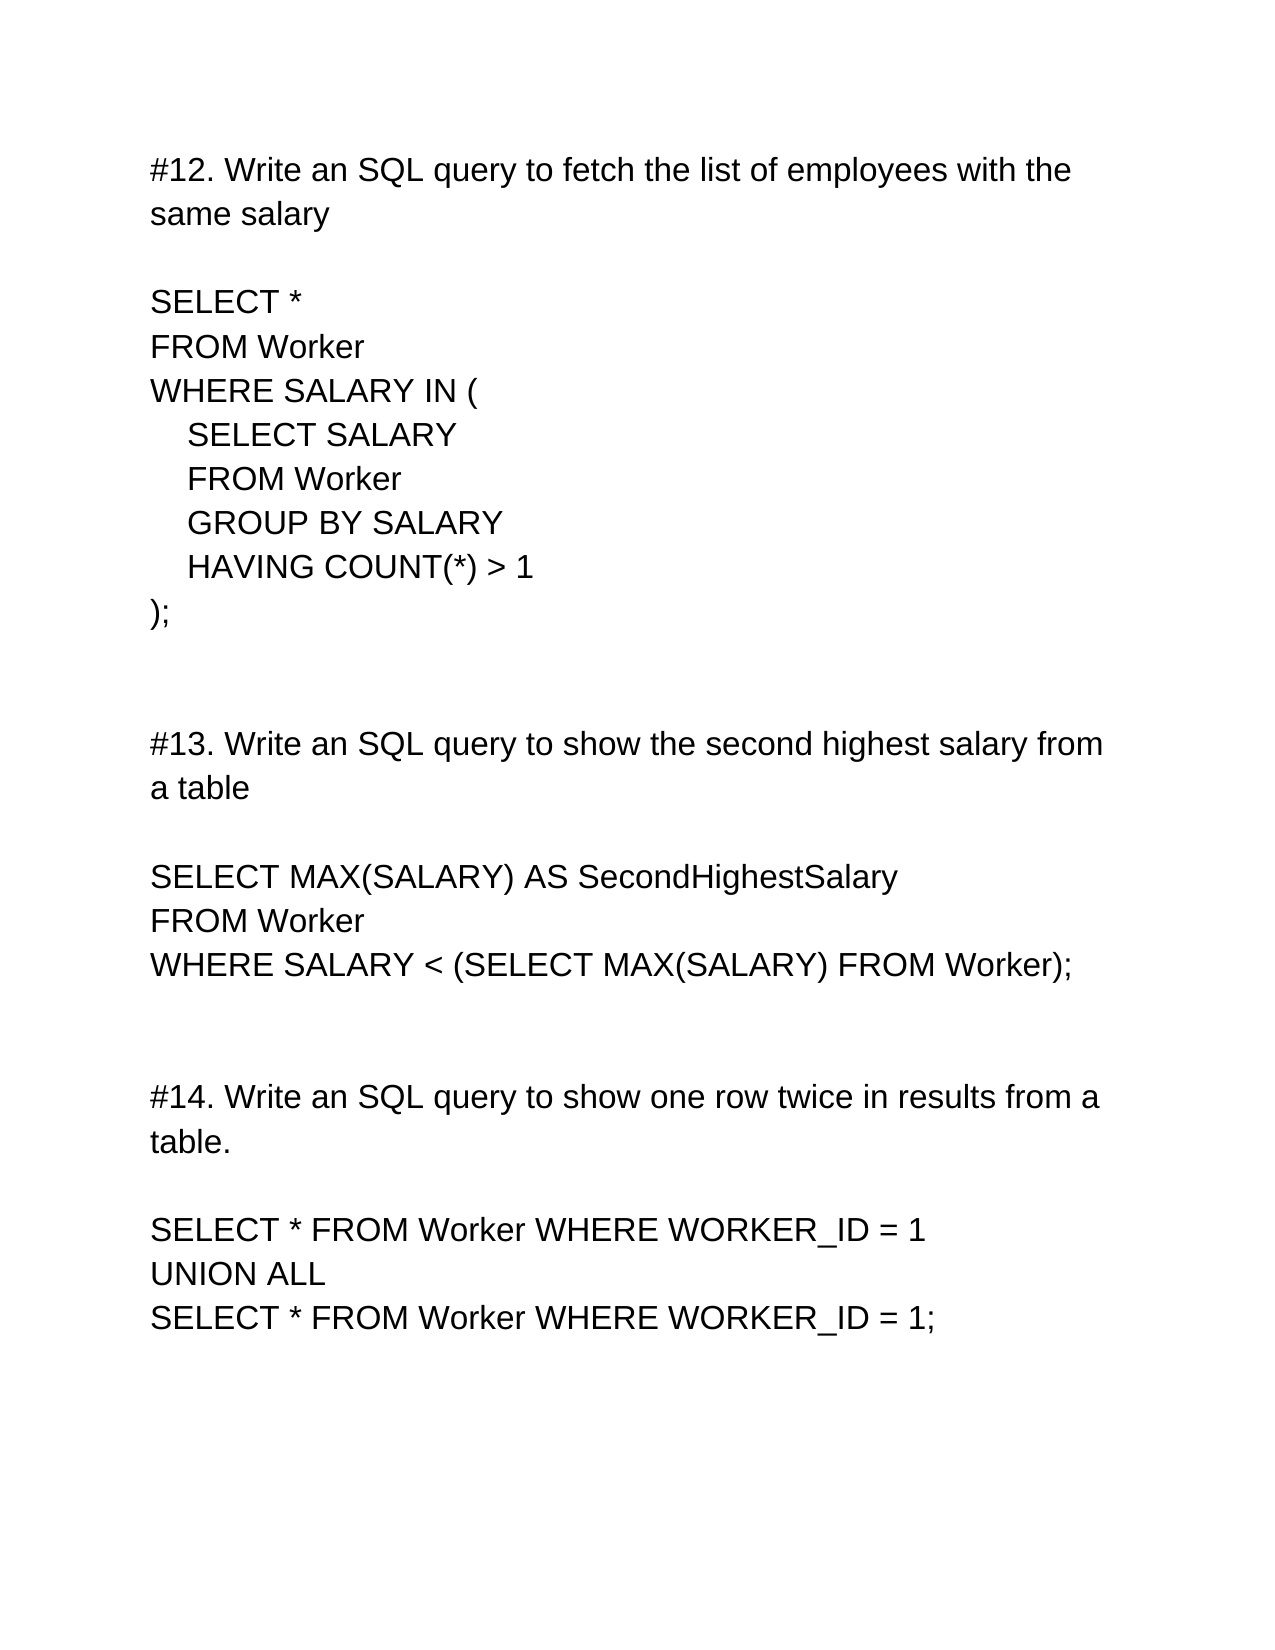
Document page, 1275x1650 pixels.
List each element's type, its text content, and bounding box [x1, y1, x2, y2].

text SELECT MAX(SALARY) AS SecondHighestSalary [150, 857, 1125, 895]
text FROM Worker [150, 459, 1125, 498]
text WHERE SALARY IN ( [150, 371, 1125, 409]
text SELECT * [150, 282, 1125, 321]
text HAVING COUNT(*) > 1 [150, 547, 1125, 586]
text GROUP BY SALARY [150, 503, 1125, 542]
text SELECT SALARY [150, 415, 1125, 453]
text #14. Write an SQL query to show one row twice in results from a table. [150, 1077, 1125, 1160]
text SELECT * FROM Worker WHERE WORKER_ID = 1; [150, 1298, 1125, 1337]
text #12. Write an SQL query to fetch the list of employees with the same salary [150, 150, 1125, 233]
text FROM Worker [150, 901, 1125, 939]
text WHERE SALARY < (SELECT MAX(SALARY) FROM Worker); [150, 945, 1125, 983]
text #13. Write an SQL query to show the second highest salary from a table [150, 724, 1125, 807]
text ); [150, 592, 1125, 630]
text UNION ALL [150, 1254, 1125, 1293]
text SELECT * FROM Worker WHERE WORKER_ID = 1 [150, 1210, 1125, 1248]
text FROM Worker [150, 327, 1125, 365]
